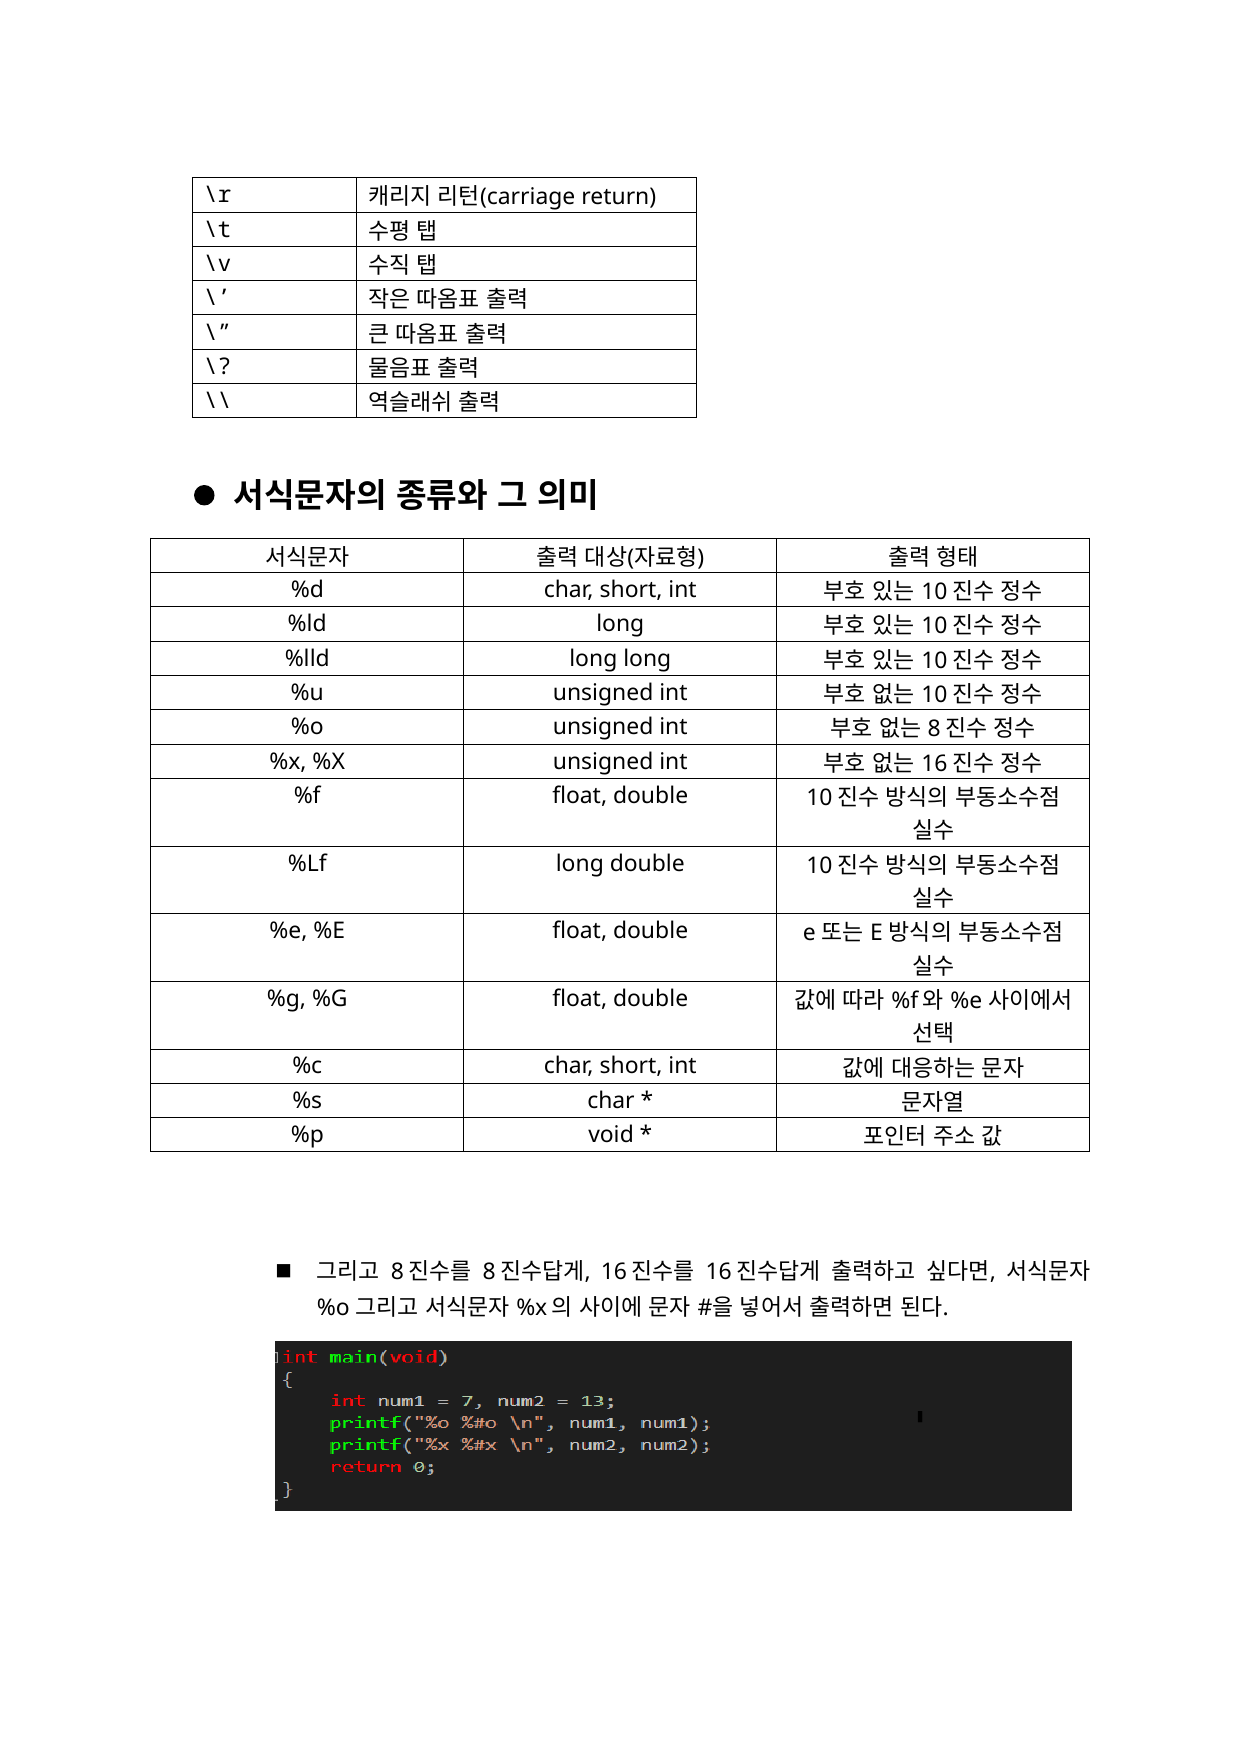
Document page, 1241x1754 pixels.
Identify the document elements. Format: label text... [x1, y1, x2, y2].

table_cell \\ [193, 384, 356, 417]
table_cell 문자열 [777, 1084, 1089, 1117]
list 서식문자의 종류와 그 의미 [192, 469, 1090, 517]
table_cell char, short, int [464, 573, 776, 606]
table_cell \” [193, 315, 356, 349]
table_cell \t [193, 213, 356, 246]
table_cell %s [151, 1084, 463, 1117]
table_cell float, double [464, 779, 776, 846]
table_cell \’ [193, 281, 356, 314]
table_cell %f [151, 779, 463, 846]
table_cell 물음표 출력 [357, 350, 696, 383]
table_cell 부호 없는 8진수 정수 [777, 710, 1089, 744]
table_cell 포인터 주소 값 [777, 1118, 1089, 1151]
table_header 서식문자 [151, 539, 463, 572]
table_cell %g, %G [151, 982, 463, 1048]
table_cell 캐리지 리턴(carriage return) [357, 178, 696, 212]
table_cell 부호 있는 10진수 정수 [777, 573, 1089, 606]
table_cell float, double [464, 914, 776, 981]
table_cell 역슬래쉬 출력 [357, 384, 696, 417]
table_cell e 또는 E 방식의 부동소수점 실수 [777, 914, 1089, 981]
table_cell %x, %X [151, 745, 463, 778]
table_cell 수평 탭 [357, 213, 696, 246]
table_cell %u [151, 676, 463, 709]
table_cell 값에 따라 %f와 %e 사이에서 선택 [777, 982, 1089, 1048]
table_cell void * [464, 1118, 776, 1151]
table_cell float, double [464, 982, 776, 1048]
table_cell 부호 없는 10진수 정수 [777, 676, 1089, 709]
picture [275, 1341, 1072, 1511]
table_cell %ld [151, 607, 463, 641]
table_cell 10진수 방식의 부동소수점 실수 [777, 779, 1089, 846]
table_cell 부호 있는 10진수 정수 [777, 607, 1089, 641]
table_cell %d [151, 573, 463, 606]
table_cell %Lf [151, 847, 463, 913]
table_cell unsigned int [464, 676, 776, 709]
table_cell %lld [151, 642, 463, 675]
table_cell %c [151, 1050, 463, 1083]
table_cell %o [151, 710, 463, 744]
table_cell long long [464, 642, 776, 675]
table_cell 큰 따옴표 출력 [357, 315, 696, 349]
table_cell long double [464, 847, 776, 913]
table_cell 작은 따옴표 출력 [357, 281, 696, 314]
table_cell unsigned int [464, 745, 776, 778]
table_cell %p [151, 1118, 463, 1151]
table_cell %e, %E [151, 914, 463, 981]
table_cell unsigned int [464, 710, 776, 744]
table_cell char, short, int [464, 1050, 776, 1083]
table_cell 수직 탭 [357, 247, 696, 280]
table_cell char * [464, 1084, 776, 1117]
table_cell 부호 없는 16진수 정수 [777, 745, 1089, 778]
table_cell \r [193, 178, 356, 212]
table_cell 10진수 방식의 부동소수점 실수 [777, 847, 1089, 913]
table_cell \v [193, 247, 356, 280]
table_header 출력 대상(자료형) [464, 539, 776, 572]
table_cell 값에 대응하는 문자 [777, 1050, 1089, 1083]
table_cell \? [193, 350, 356, 383]
table_cell 부호 있는 10진수 정수 [777, 642, 1089, 675]
table_header 출력 형태 [777, 539, 1089, 572]
list 그리고 8진수를 8진수답게, 16진수를 16진수답게 출력하고 싶다면, 서식문자 %o 그리고 서식문자 %x의 사이에 문자 #을 넣어서 출력하면 된다. [275, 1253, 1090, 1322]
table_cell long [464, 607, 776, 641]
